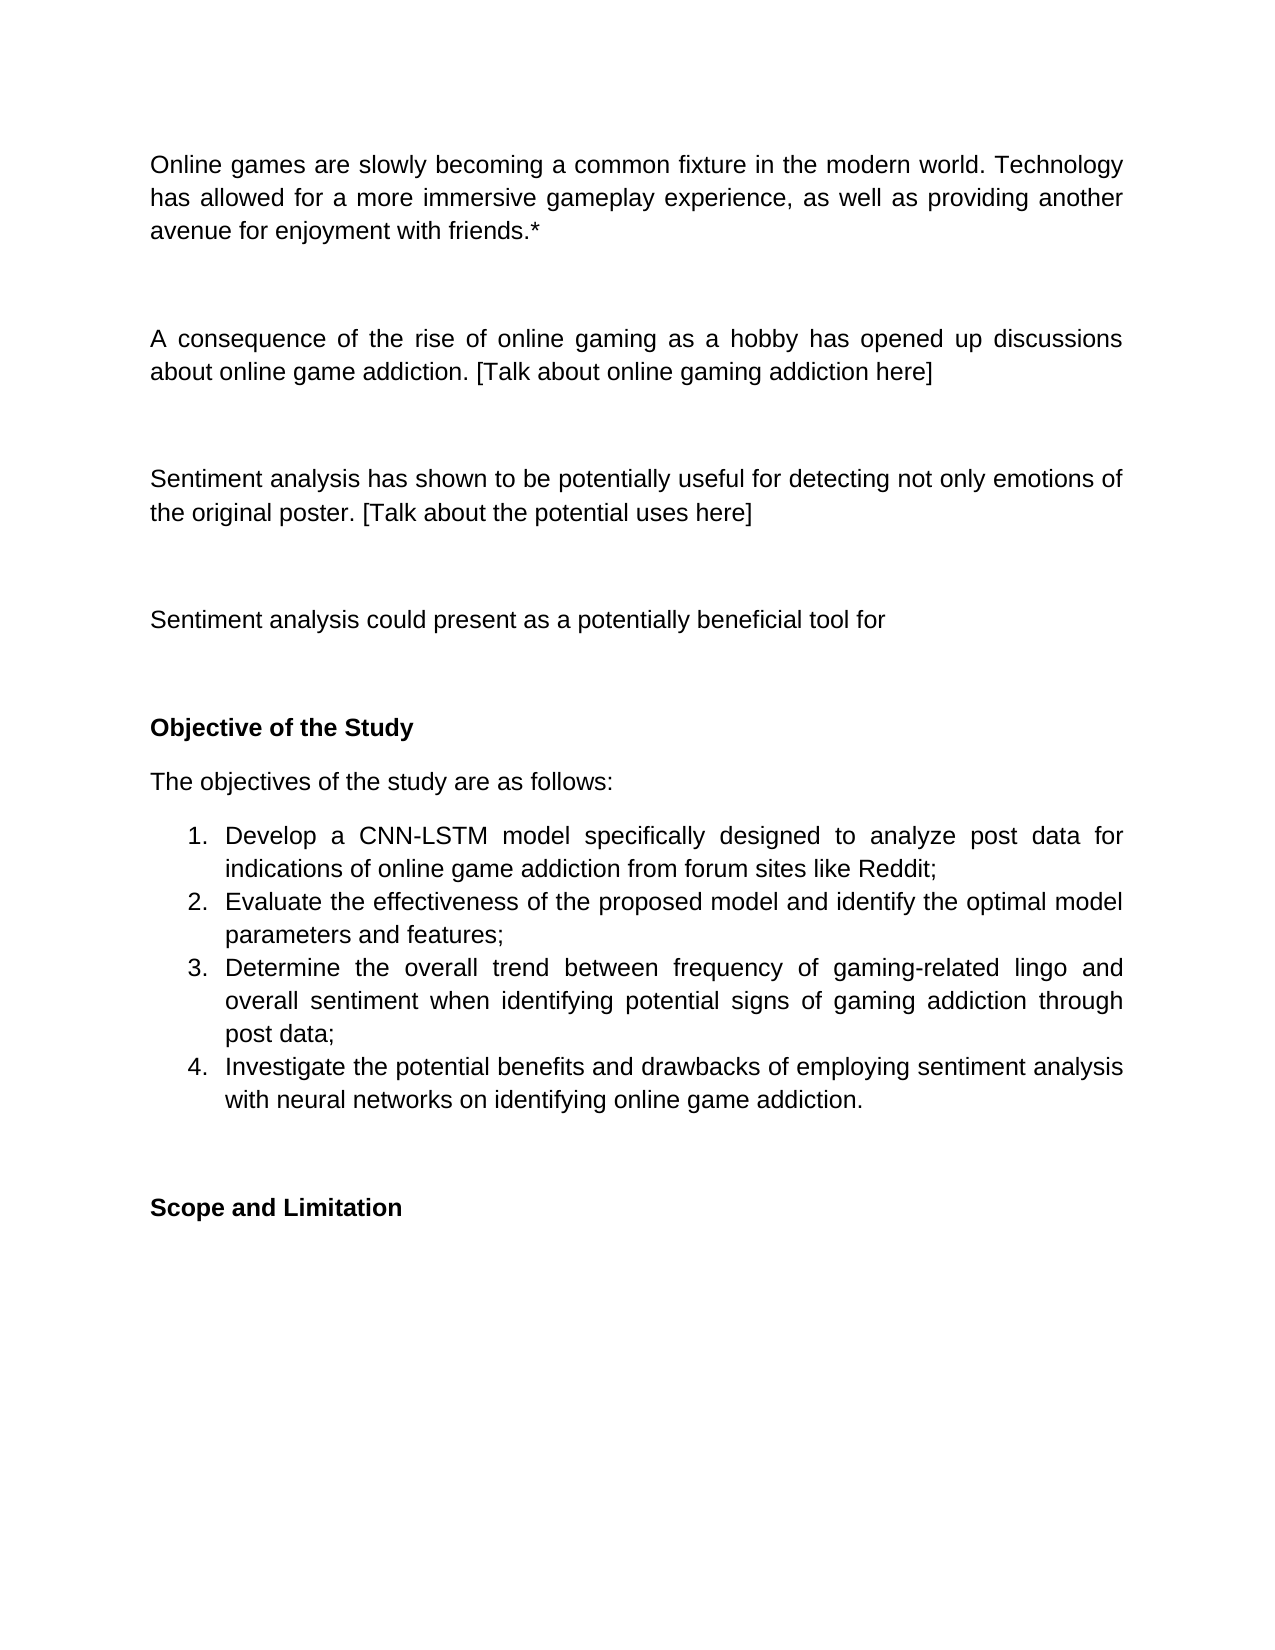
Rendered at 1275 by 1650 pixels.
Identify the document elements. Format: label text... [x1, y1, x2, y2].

text A consequence of the rise of online gaming as a hobby has opened up discussions about online game addiction. [Talk about online gaming addiction here] [150, 324, 1125, 386]
list Determine the overall trend between frequency of gaming-related lingo and overall sentiment when identifying potential signs of gaming addiction through post data; [187, 953, 1125, 1047]
text Sentiment analysis could present as a potentially beneficial tool for [150, 605, 1125, 634]
text Scope and Limitation [150, 1192, 1125, 1221]
text The objectives of the study are as follows: [150, 767, 1125, 796]
text Objective of the Study [150, 713, 1125, 742]
text Online games are slowly becoming a common fixture in the modern world. Technology has allowed for a more immersive gameplay experience, as well as providing another avenue for enjoyment with friends.* [150, 150, 1125, 245]
list Investigate the potential benefits and drawbacks of employing sentiment analysis with neural networks on identifying online game addiction. [187, 1052, 1125, 1113]
list Evaluate the effectiveness of the proposed model and identify the optimal model parameters and features; [187, 887, 1125, 948]
list Develop a CNN-LSTM model specifically designed to analyze post data for indications of online game addiction from forum sites like Reddit; [187, 821, 1125, 882]
text Sentiment analysis has shown to be potentially useful for detecting not only emotions of the original poster. [Talk about the potential uses here] [150, 464, 1125, 526]
